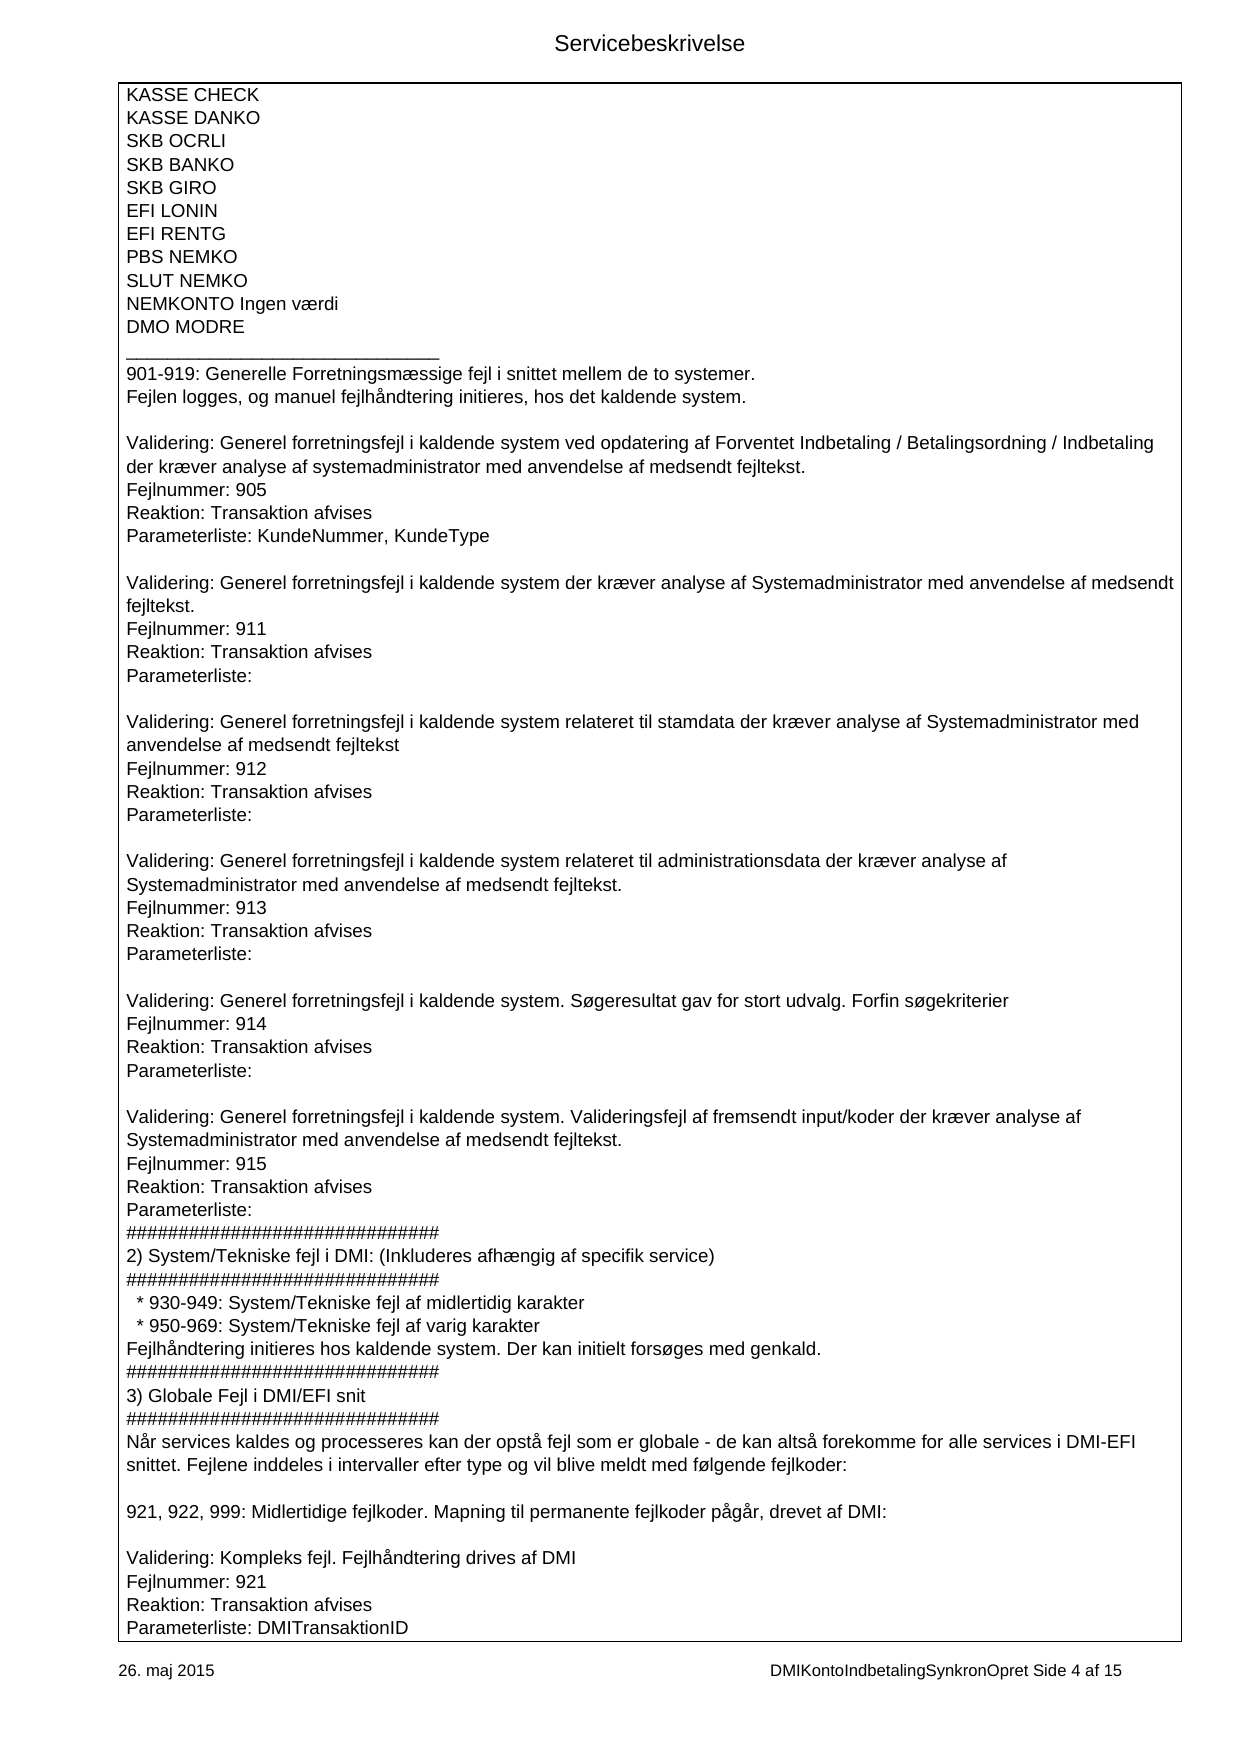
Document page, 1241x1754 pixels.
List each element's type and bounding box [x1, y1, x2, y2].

table_cell [119, 84, 1181, 1641]
